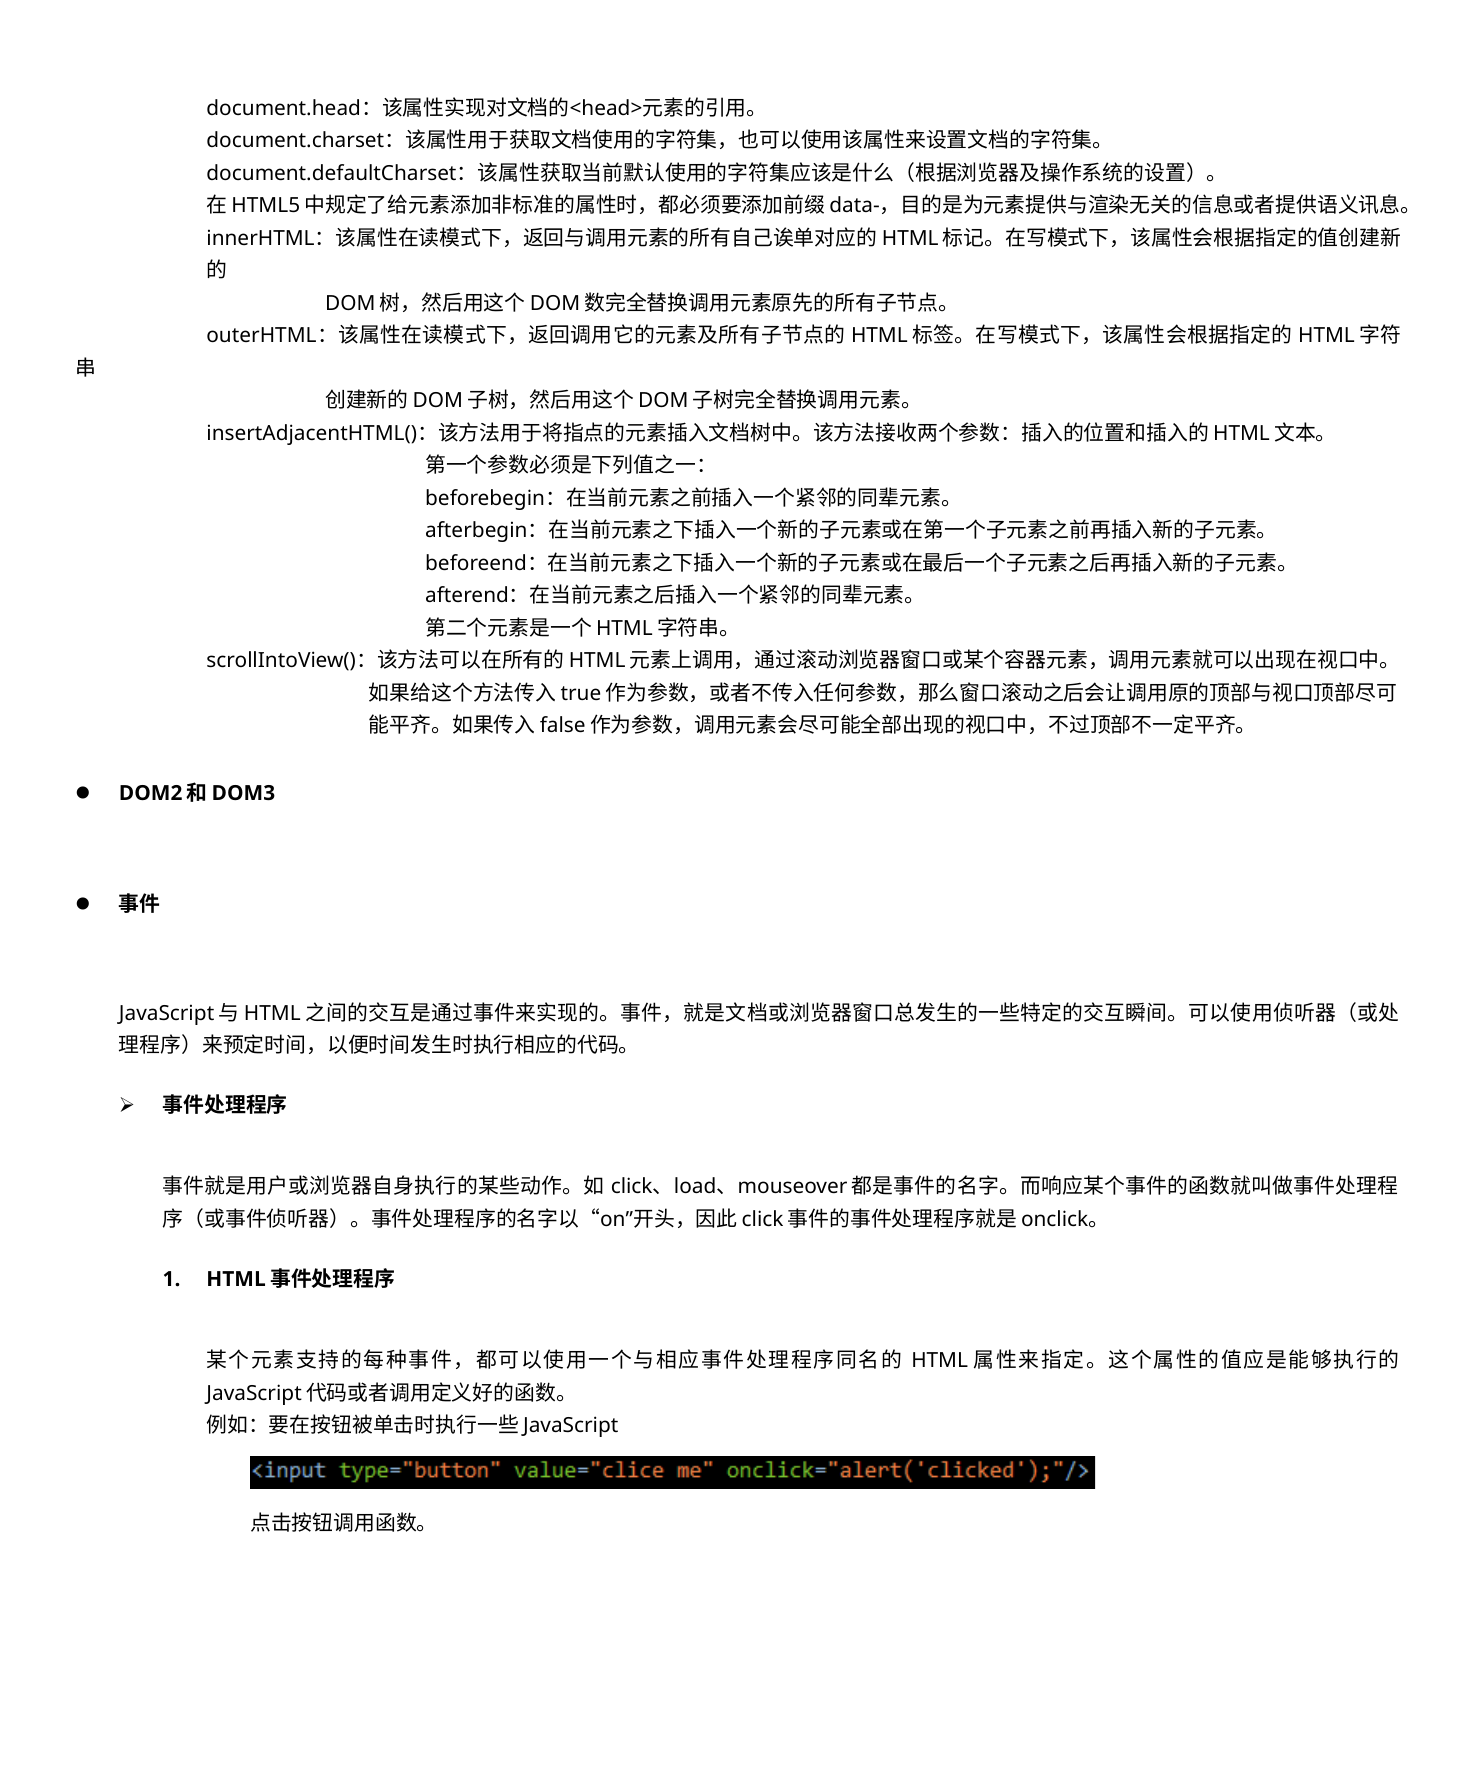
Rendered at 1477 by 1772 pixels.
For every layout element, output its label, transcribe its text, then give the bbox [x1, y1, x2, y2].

text 例如：要在按钮被单击时执行一些JavaScript [206, 1407, 1401, 1440]
subtitle 事件处理程序 [119, 1087, 1401, 1120]
text document.head：该属性实现对文档的<head>元素的引用。 [206, 90, 1401, 122]
subtitle DOM2和DOM3 [75, 775, 1401, 808]
text 某个元素支持的每种事件，都可以使用一个与相应事件处理程序同名的HTML属性来指定。这个属性的值应是能够执行的JavaScript代码或者调用定义好的函数。 [206, 1342, 1401, 1407]
picture [250, 1456, 1096, 1489]
text 能平齐。如果传入false作为参数，调用元素会尽可能全部出现的视口中，不过顶部不一定平齐。 [337, 707, 1401, 740]
text DOM树，然后用这个DOM数完全替换调用元素原先的所有子节点。 [294, 285, 1401, 317]
text beforebegin：在当前元素之前插入一个紧邻的同辈元素。 [381, 480, 1401, 512]
text beforeend：在当前元素之下插入一个新的子元素或在最后一个子元素之后再插入新的子元素。 [381, 545, 1401, 577]
text scrollIntoView()：该方法可以在所有的HTML元素上调用，通过滚动浏览器窗口或某个容器元素，调用元素就可以出现在视口中。 [75, 642, 1401, 675]
text 第二个元素是一个HTML字符串。 [381, 610, 1401, 642]
text document.defaultCharset：该属性获取当前默认使用的字符集应该是什么（根据浏览器及操作系统的设置）。 [206, 155, 1401, 187]
text 第一个参数必须是下列值之一： [381, 447, 1401, 480]
subtitle 事件 [75, 886, 1401, 918]
text 事件就是用户或浏览器自身执行的某些动作。如click、load、mouseover都是事件的名字。而响应某个事件的函数就叫做事件处理程序（或事件侦听器）。事件处理程序的名字以“on”开头，因此click事件的事件处理程序就是onclick。 [162, 1169, 1401, 1234]
text insertAdjacentHTML()：该方法用于将指点的元素插入文档树中。该方法接收两个参数：插入的位置和插入的HTML文本。 [75, 415, 1401, 447]
text 点击按钮调用函数。 [75, 1505, 1401, 1537]
text innerHTML：该属性在读模式下，返回与调用元素的所有自己诶单对应的HTML标记。在写模式下，该属性会根据指定的值创建新的 [206, 220, 1401, 285]
text 在HTML5中规定了给元素添加非标准的属性时，都必须要添加前缀data-，目的是为元素提供与渲染无关的信息或者提供语义讯息。 [206, 187, 1401, 220]
text outerHTML：该属性在读模式下，返回调用它的元素及所有子节点的HTML标签。在写模式下，该属性会根据指定的HTML字符串 [75, 317, 1401, 382]
subtitle HTML事件处理程序 [162, 1261, 1401, 1293]
text 创建新的DOM子树，然后用这个DOM子树完全替换调用元素。 [294, 382, 1401, 415]
text afterend：在当前元素之后插入一个紧邻的同辈元素。 [381, 577, 1401, 610]
text afterbegin：在当前元素之下插入一个新的子元素或在第一个子元素之前再插入新的子元素。 [381, 512, 1401, 545]
text document.charset：该属性用于获取文档使用的字符集，也可以使用该属性来设置文档的字符集。 [206, 122, 1401, 155]
text JavaScript与HTML之间的交互是通过事件来实现的。事件，就是文档或浏览器窗口总发生的一些特定的交互瞬间。可以使用侦听器（或处理程序）来预定时间，以便时间发生时执行相应的代码。 [119, 995, 1401, 1060]
text 如果给这个方法传入true作为参数，或者不传入任何参数，那么窗口滚动之后会让调用原的顶部与视口顶部尽可 [337, 675, 1401, 707]
